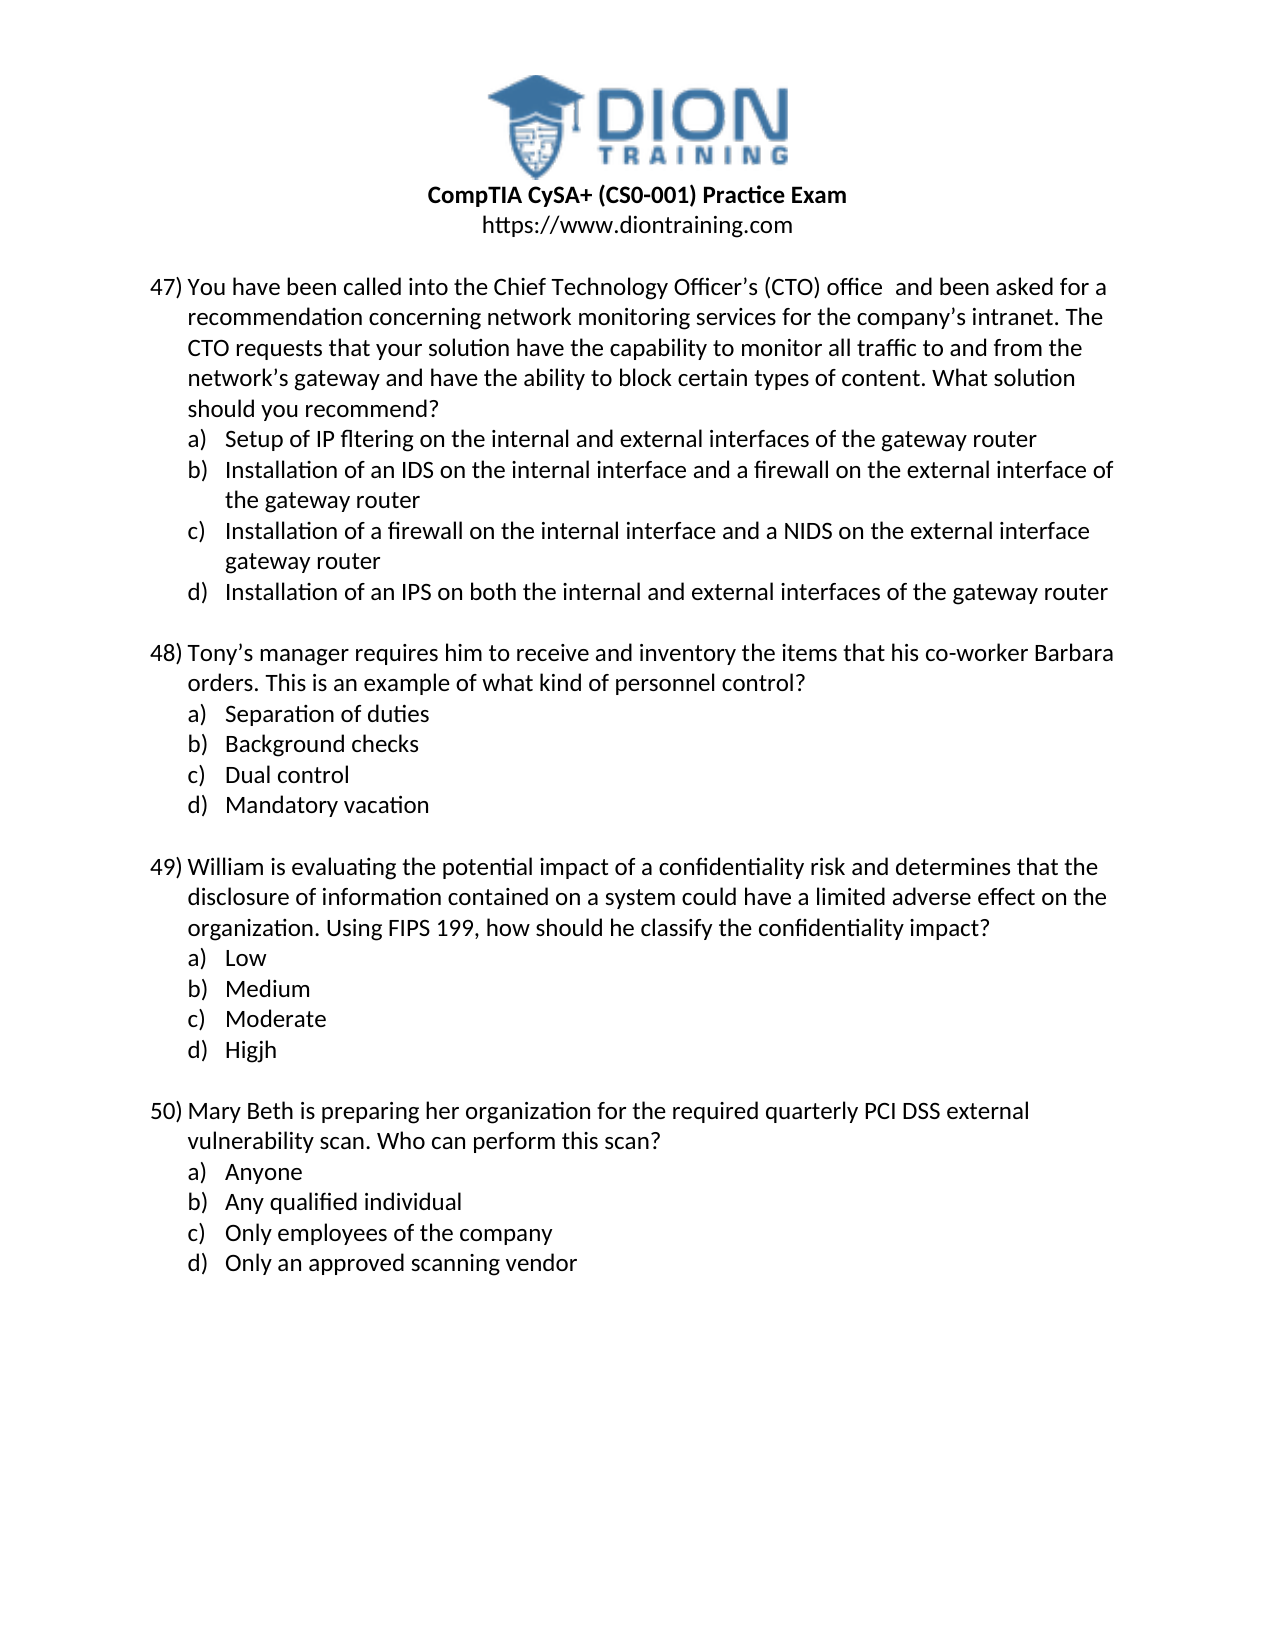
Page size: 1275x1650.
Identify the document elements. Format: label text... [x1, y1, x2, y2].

list Medium [187, 973, 1125, 1003]
list Moderate [187, 1003, 1125, 1034]
list Setup of IP fltering on the internal and external interfaces of the gateway router [187, 423, 1125, 454]
list Higjh [187, 1034, 1125, 1064]
list Installation of a firewall on the internal interface and a NIDS on the external interface gateway router [187, 515, 1125, 576]
list Any qualified individual [187, 1186, 1125, 1217]
list Tony’s manager requires him to receive and inventory the items that his co-worker Barbara orders. This is an example of what kind of personnel control? [150, 637, 1125, 698]
list Separation of duties [187, 698, 1125, 728]
list Mary Beth is preparing her organization for the required quarterly PCI DSS external vulnerability scan. Who can perform this scan? [150, 1095, 1125, 1156]
list Dual control [187, 759, 1125, 789]
list Low [187, 942, 1125, 973]
picture [487, 75, 788, 180]
list Only an approved scanning vendor [187, 1247, 1125, 1461]
list Installation of an IDS on the internal interface and a firewall on the external interface of the gateway router [187, 454, 1125, 515]
list You have been called into the Chief Technology Officer’s (CTO) office and been asked for a recommendation concerning network monitoring services for the company’s intranet. The CTO requests that your solution have the capability to monitor all traffic to and from the network’s gateway and have the ability to block certain types of content. What solution should you recommend? [150, 271, 1125, 423]
list Anyone [187, 1156, 1125, 1186]
list William is evaluating the potential impact of a confidentiality risk and determines that the disclosure of information contained on a system could have a limited adverse effect on the organization. Using FIPS 199, how should he classify the confidentiality impact? [150, 851, 1125, 942]
list Only employees of the company [187, 1217, 1125, 1247]
list Installation of an IPS on both the internal and external interfaces of the gateway router [187, 576, 1125, 606]
list Background checks [187, 728, 1125, 759]
list Mandatory vacation [187, 789, 1125, 820]
